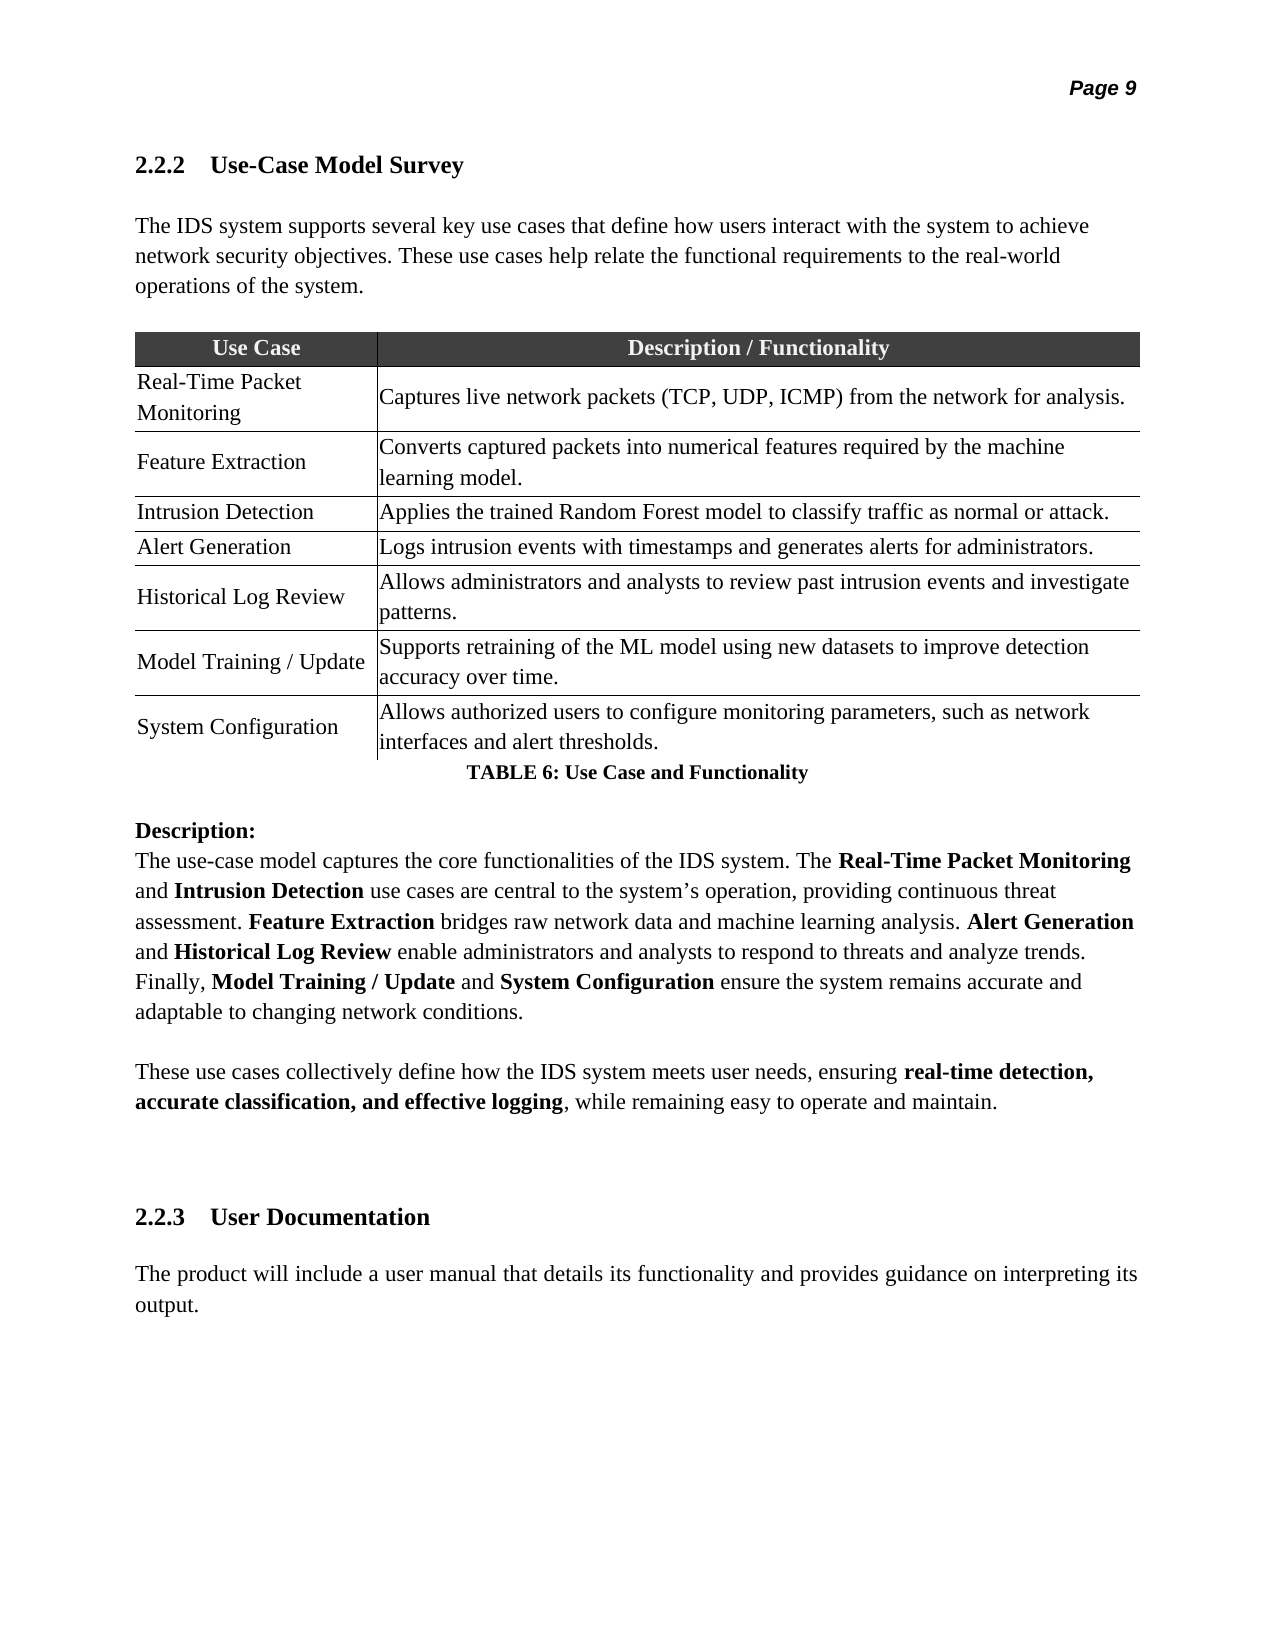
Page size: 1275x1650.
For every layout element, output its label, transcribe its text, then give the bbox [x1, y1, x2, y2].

text The IDS system supports several key use cases that define how users interact with the system to achieve network security objectives. These use cases help relate the functional requirements to the real-world operations of the system. [135, 212, 1140, 299]
text Description: The use-case model captures the core functionalities of the IDS system. The Real-Time Packet Monitoring and Intrusion Detection use cases are central to the system’s operation, providing continuous threat assessment. Feature Extraction bridges raw network data and machine learning analysis. Alert Generation and Historical Log Review enable administrators and analysts to respond to threats and analyze trends. Finally, Model Training / Update and System Configuration ensure the system remains accurate and adaptable to changing network conditions. [135, 817, 1140, 1025]
table_cell Converts captured packets into numerical features required by the machine learning model. [378, 432, 1140, 496]
table_cell Allows authorized users to configure monitoring parameters, such as network interfaces and alert thresholds. [378, 696, 1140, 760]
subtitle Use-Case Model Survey [135, 150, 1140, 179]
table_cell Feature Extraction [135, 432, 377, 496]
table_cell Real-Time Packet Monitoring [135, 367, 377, 431]
table_header Description / Functionality [378, 332, 1140, 366]
table_cell Applies the trained Random Forest model to classify traffic as normal or attack. [378, 497, 1140, 531]
table_cell Allows administrators and analysts to review past intrusion events and investigate patterns. [378, 566, 1140, 630]
table_cell Alert Generation [135, 532, 377, 565]
subtitle User Documentation [135, 1202, 1140, 1231]
table_header Use Case [135, 332, 377, 366]
table_cell System Configuration [135, 696, 377, 760]
text The product will include a user manual that details its functionality and provides guidance on interpreting its output. [135, 1261, 1140, 1317]
table_cell Historical Log Review [135, 566, 377, 630]
table_cell Captures live network packets (TCP, UDP, ICMP) from the network for analysis. [378, 367, 1140, 431]
table_cell Model Training / Update [135, 631, 377, 695]
table_cell Supports retraining of the ML model using new datasets to improve detection accuracy over time. [378, 631, 1140, 695]
table_cell Logs intrusion events with timestamps and generates alerts for administrators. [378, 532, 1140, 565]
text TABLE 6: Use Case and Functionality [135, 760, 1140, 784]
text These use cases collectively define how the IDS system meets user needs, ensuring real-time detection, accurate classification, and effective logging, while remaining easy to operate and maintain. [135, 1058, 1140, 1114]
table_cell Intrusion Detection [135, 497, 377, 531]
